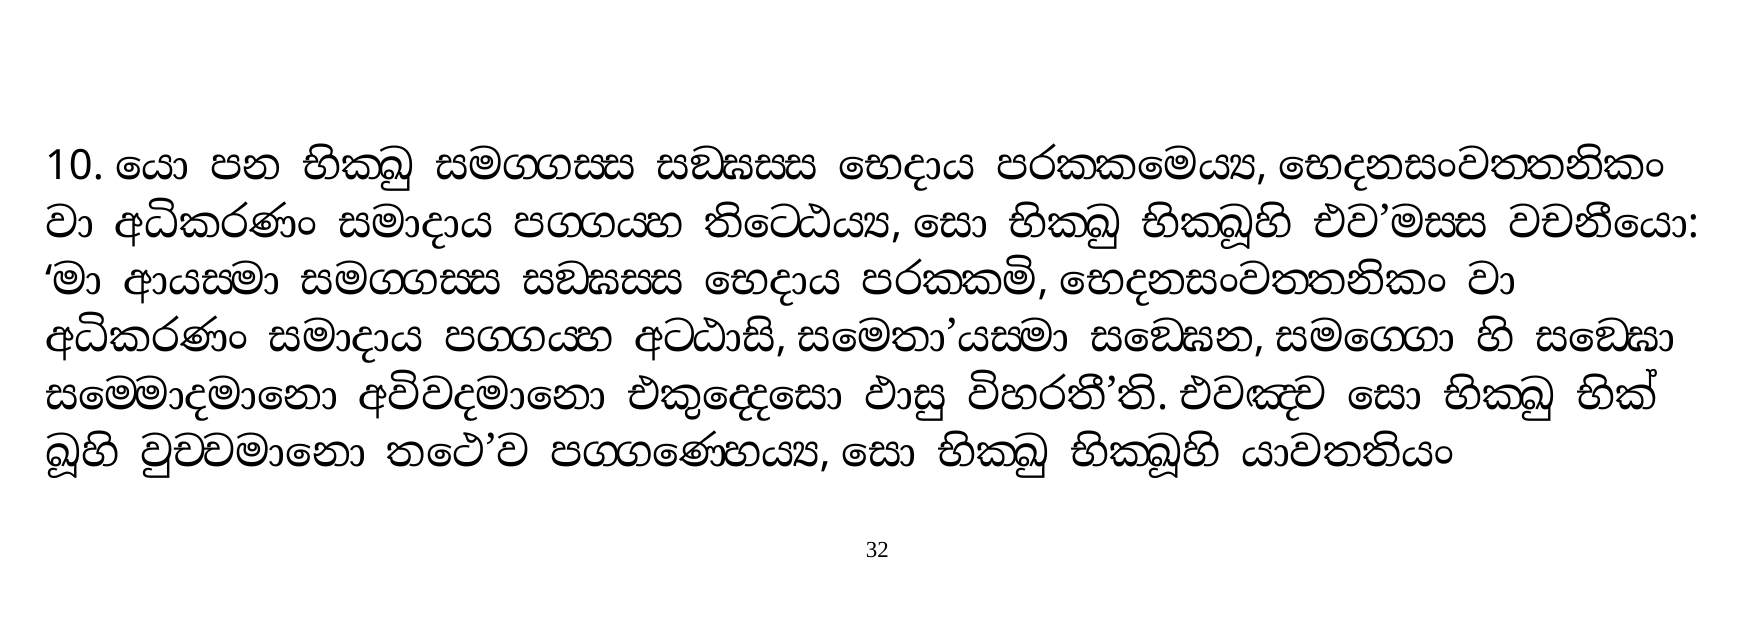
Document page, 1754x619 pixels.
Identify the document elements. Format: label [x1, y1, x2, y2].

text [45, 135, 1709, 479]
